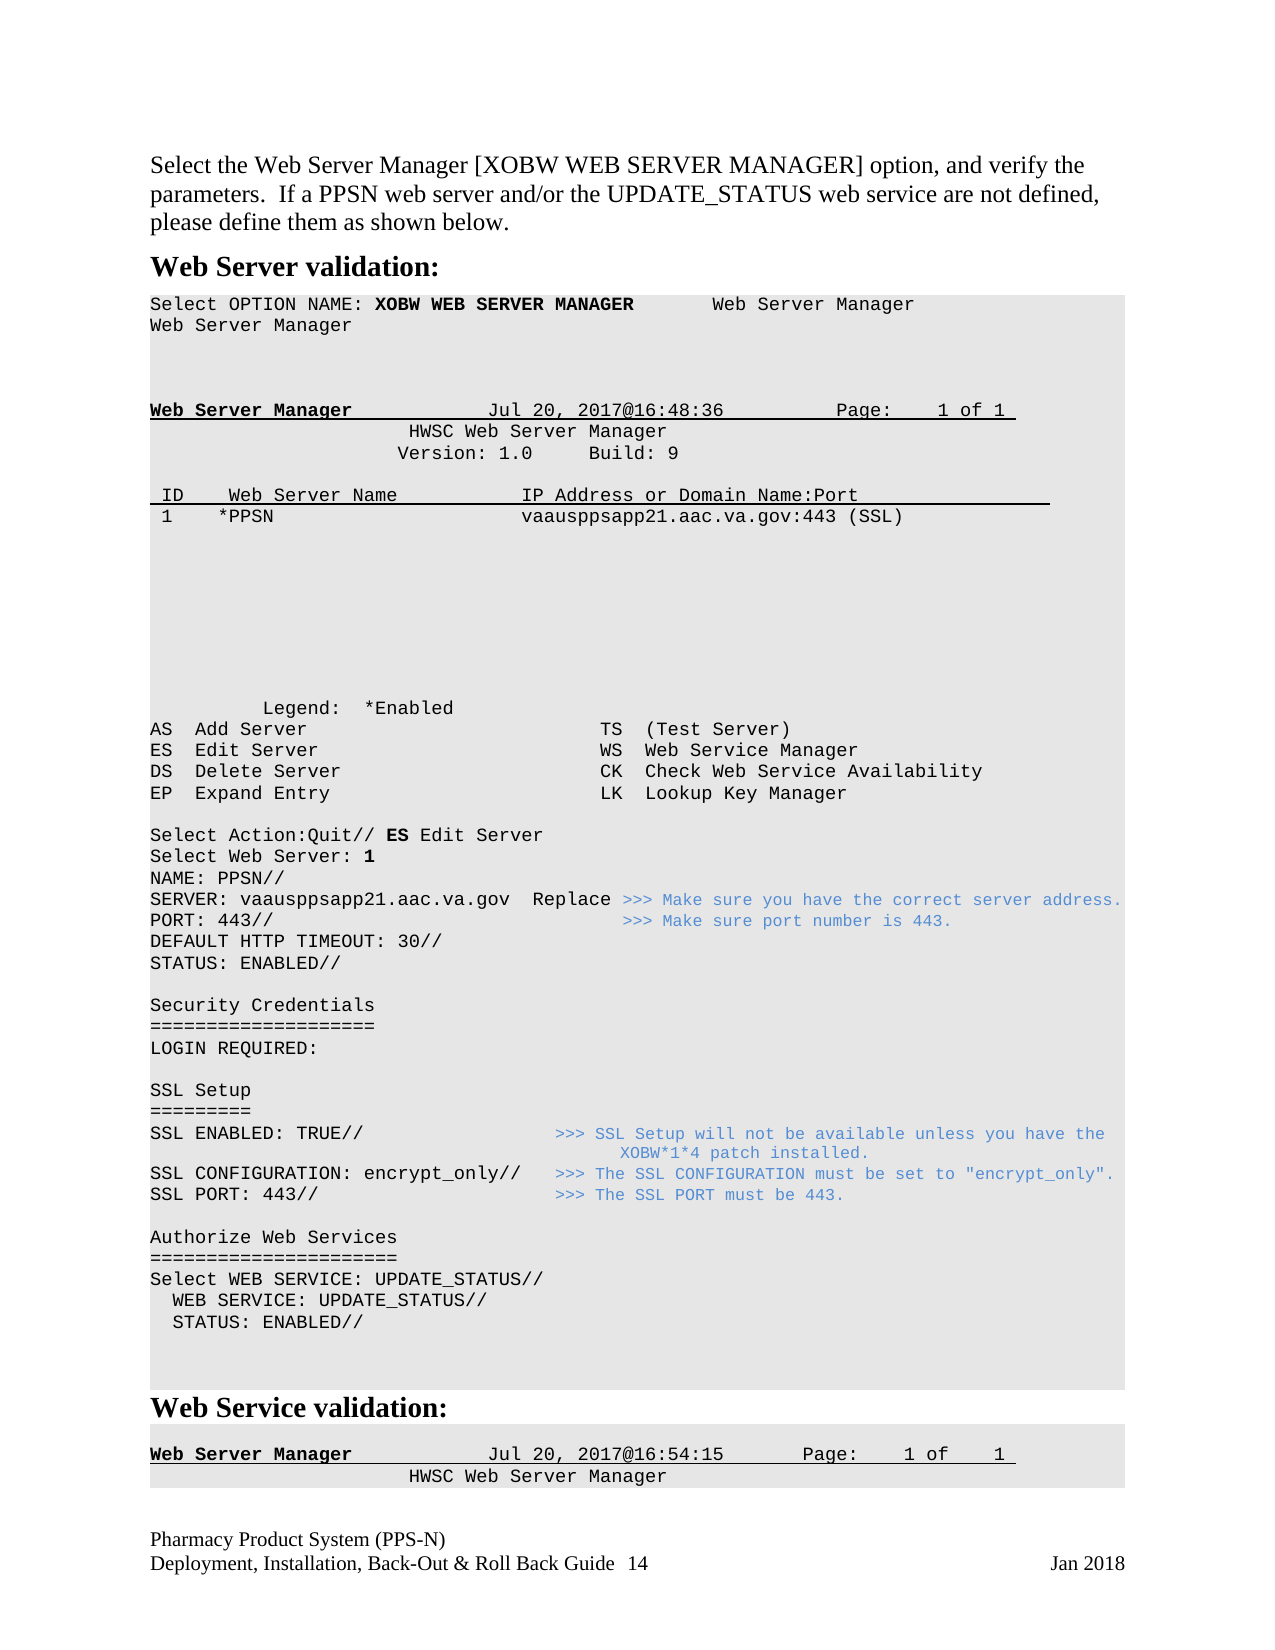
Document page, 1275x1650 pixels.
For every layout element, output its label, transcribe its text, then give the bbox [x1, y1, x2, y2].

text HWSC Web Server Manager [150, 422, 1125, 443]
text SSL CONFIGURATION: encrypt_only// >>> The SSL CONFIGURATION must be set to "encrypt_only". [150, 1164, 1125, 1185]
text STATUS: ENABLED// [150, 953, 1125, 975]
text EP Expand Entry LK Lookup Key Manager [150, 783, 1125, 805]
text LOGIN REQUIRED: [150, 1038, 1125, 1060]
text Web Service validation: [150, 1390, 1125, 1424]
text WEB SERVICE: UPDATE_STATUS// [150, 1291, 1125, 1312]
text SSL Setup [150, 1081, 1125, 1102]
text Legend: *Enabled [150, 698, 1125, 720]
text DS Delete Server CK Check Web Service Availability [150, 762, 1125, 783]
text ========= [150, 1102, 1125, 1123]
text PORT: 443// >>> Make sure port number is 443. [150, 911, 1125, 932]
text NAME: PPSN// [150, 868, 1125, 890]
text Authorize Web Services [150, 1227, 1125, 1249]
text Select Web Server: 1 [150, 847, 1125, 868]
text Security Credentials [150, 996, 1125, 1017]
text Select Action:Quit// ES Edit Server [150, 826, 1125, 847]
text XOBW*1*4 patch installed. [150, 1145, 1125, 1164]
text SERVER: vaausppsapp21.aac.va.gov Replace >>> Make sure you have the correct server address. [150, 890, 1125, 911]
text STATUS: ENABLED// [150, 1312, 1125, 1334]
text Web Server Manager [150, 316, 1125, 337]
text Select WEB SERVICE: UPDATE_STATUS// [150, 1270, 1125, 1291]
text Version: 1.0 Build: 9 [150, 443, 1125, 465]
text HWSC Web Server Manager [150, 1466, 1125, 1488]
text Web Server validation: [150, 249, 1125, 282]
text Web Server Manager Jul 20, 2017@16:54:15 Page: 1 of 1 [150, 1445, 1125, 1466]
text AS Add Server TS (Test Server) [150, 720, 1125, 741]
text ====================== [150, 1249, 1125, 1270]
text ID Web Server Name IP Address or Domain Name:Port [150, 486, 1125, 507]
text 1 *PPSN vaausppsapp21.aac.va.gov:443 (SSL) [150, 507, 1125, 528]
text Select the Web Server Manager [XOBW WEB SERVER MANAGER] option, and verify the parameters. If a PPSN web server and/or the UPDATE_STATUS web service are not defined, please define them as shown below. [150, 150, 1125, 236]
text ES Edit Server WS Web Service Manager [150, 741, 1125, 762]
text ==================== [150, 1017, 1125, 1038]
text Web Server Manager Jul 20, 2017@16:48:36 Page: 1 of 1 [150, 401, 1125, 422]
text SSL PORT: 443// >>> The SSL PORT must be 443. [150, 1185, 1125, 1206]
text DEFAULT HTTP TIMEOUT: 30// [150, 932, 1125, 953]
text Select OPTION NAME: XOBW WEB SERVER MANAGER Web Server Manager [150, 295, 1125, 316]
text SSL ENABLED: TRUE// >>> SSL Setup will not be available unless you have the [150, 1123, 1125, 1145]
